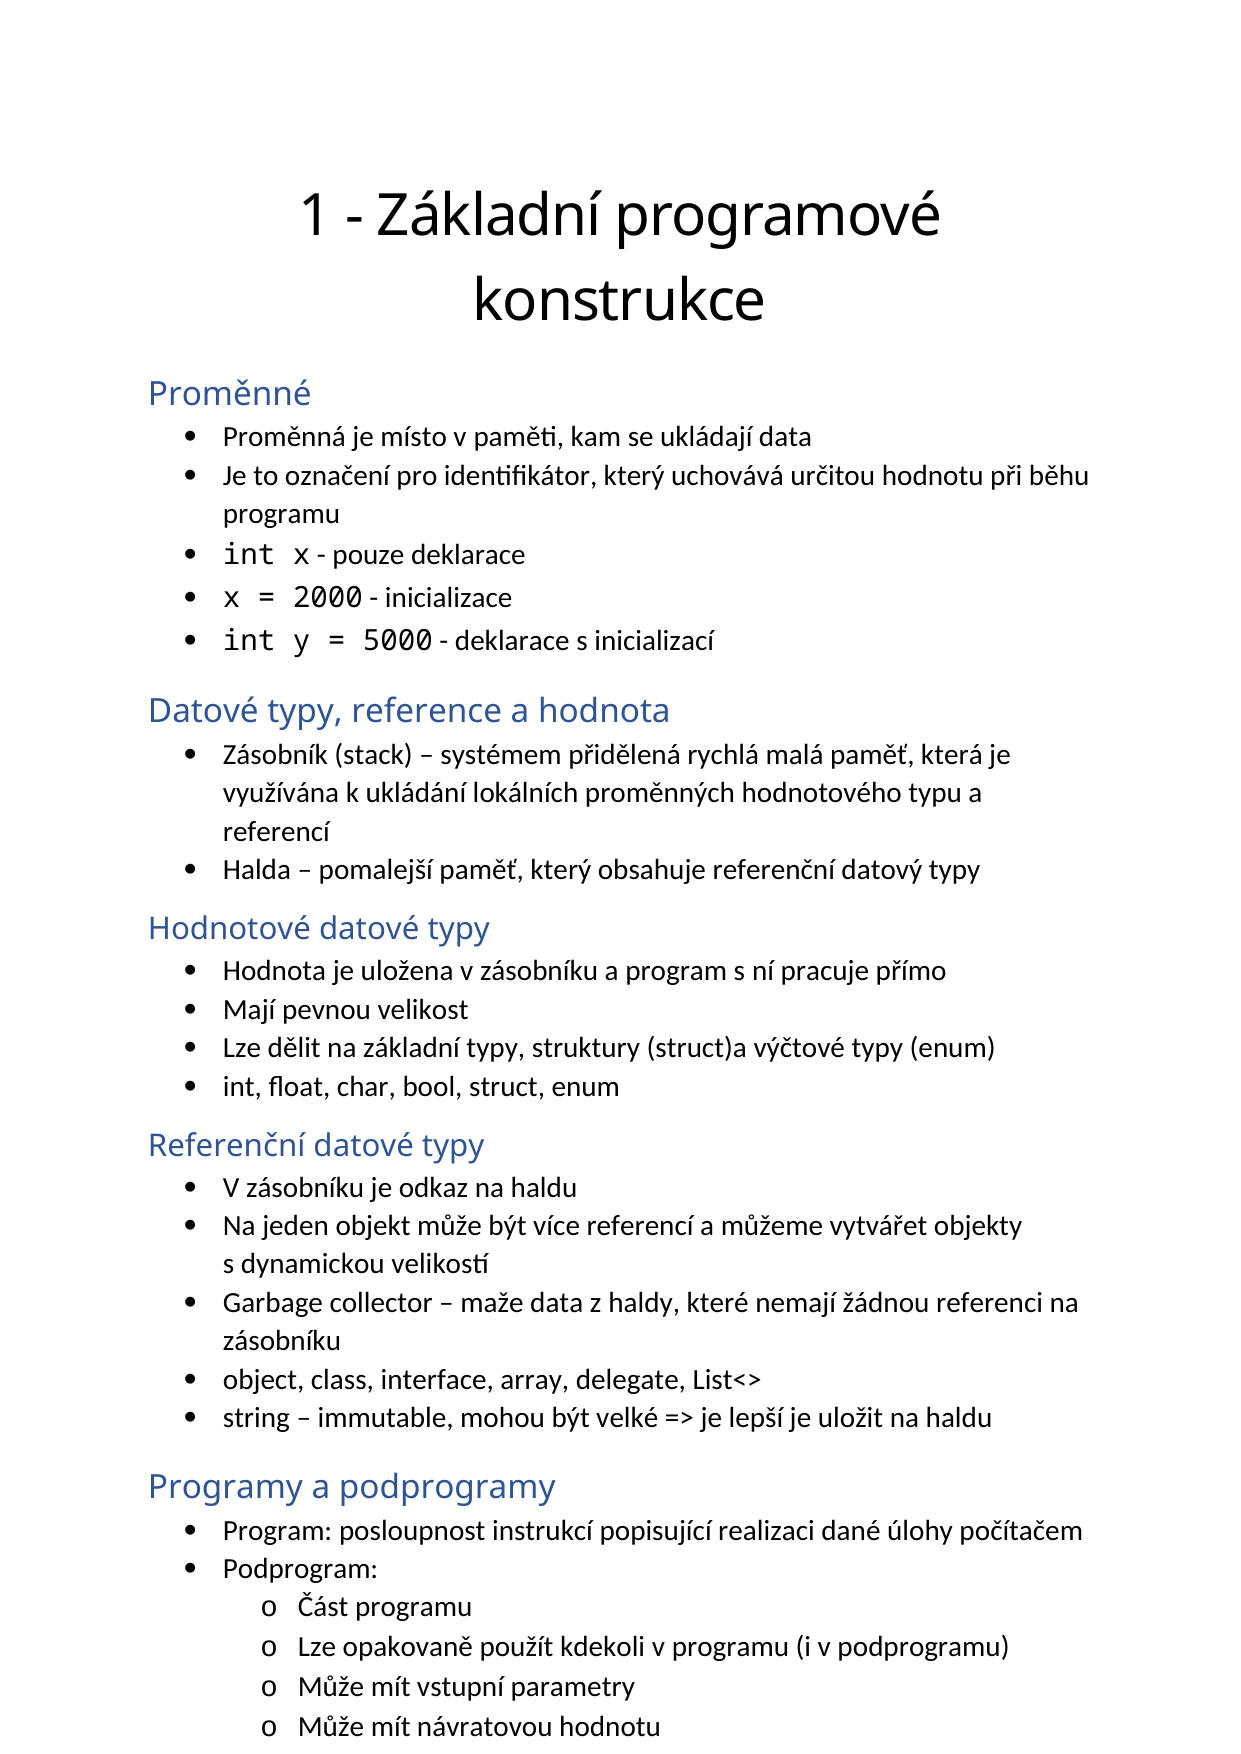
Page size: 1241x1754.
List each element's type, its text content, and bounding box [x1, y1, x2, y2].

list Halda – pomalejší paměť, který obsahuje referenční datový typy [185, 851, 1093, 887]
list Mají pevnou velikost [185, 991, 1093, 1026]
list int, float, char, bool, struct, enum [185, 1068, 1093, 1103]
list Zásobník (stack) – systémem přidělená rychlá malá paměť, která je využívána k ukládání lokálních proměnných hodnotového typu a referencí [185, 736, 1093, 848]
subtitle Programy a podprogramy [148, 1463, 1093, 1508]
list Na jeden objekt může být více referencí a můžeme vytvářet objekty s dynamickou velikostí [185, 1207, 1093, 1281]
list Lze opakovaně použít kdekoli v programu (i v podprogramu) [260, 1628, 1093, 1666]
list Garbage collector – maže data z haldy, které nemají žádnou referenci na zásobníku [185, 1284, 1093, 1358]
subtitle 1 - Základní programové konstrukce [148, 173, 1093, 338]
list Program: posloupnost instrukcí popisující realizaci dané úlohy počítačem [185, 1512, 1093, 1547]
list V zásobníku je odkaz na haldu [185, 1169, 1093, 1204]
list Lze dělit na základní typy, struktury (struct)a výčtové typy (enum) [185, 1029, 1093, 1065]
list Může mít vstupní parametry [260, 1668, 1093, 1706]
list Může mít návratovou hodnotu [260, 1708, 1093, 1746]
list string – immutable, mohou být velké => je lepší je uložit na haldu [185, 1399, 1093, 1435]
list object, class, interface, array, delegate, List<> [185, 1361, 1093, 1396]
subtitle Referenční datové typy [148, 1123, 1093, 1165]
list Hodnota je uložena v zásobníku a program s ní pracuje přímo [185, 952, 1093, 988]
list x = 2000 - inicializace [185, 576, 1093, 616]
list Proměnná je místo v paměti, kam se ukládají data [185, 418, 1093, 454]
list Část programu [260, 1588, 1093, 1626]
list Je to označení pro identifikátor, který uchovává určitou hodnotu při běhu programu [185, 457, 1093, 531]
subtitle Hodnotové datové typy [148, 906, 1093, 949]
subtitle Datové typy, reference a hodnota [148, 687, 1093, 732]
list int y = 5000 - deklarace s inicializací [185, 619, 1093, 659]
list Podprogram: [185, 1550, 1093, 1586]
list int x - pouze deklarace [185, 533, 1093, 573]
subtitle Proměnné [148, 369, 1093, 415]
